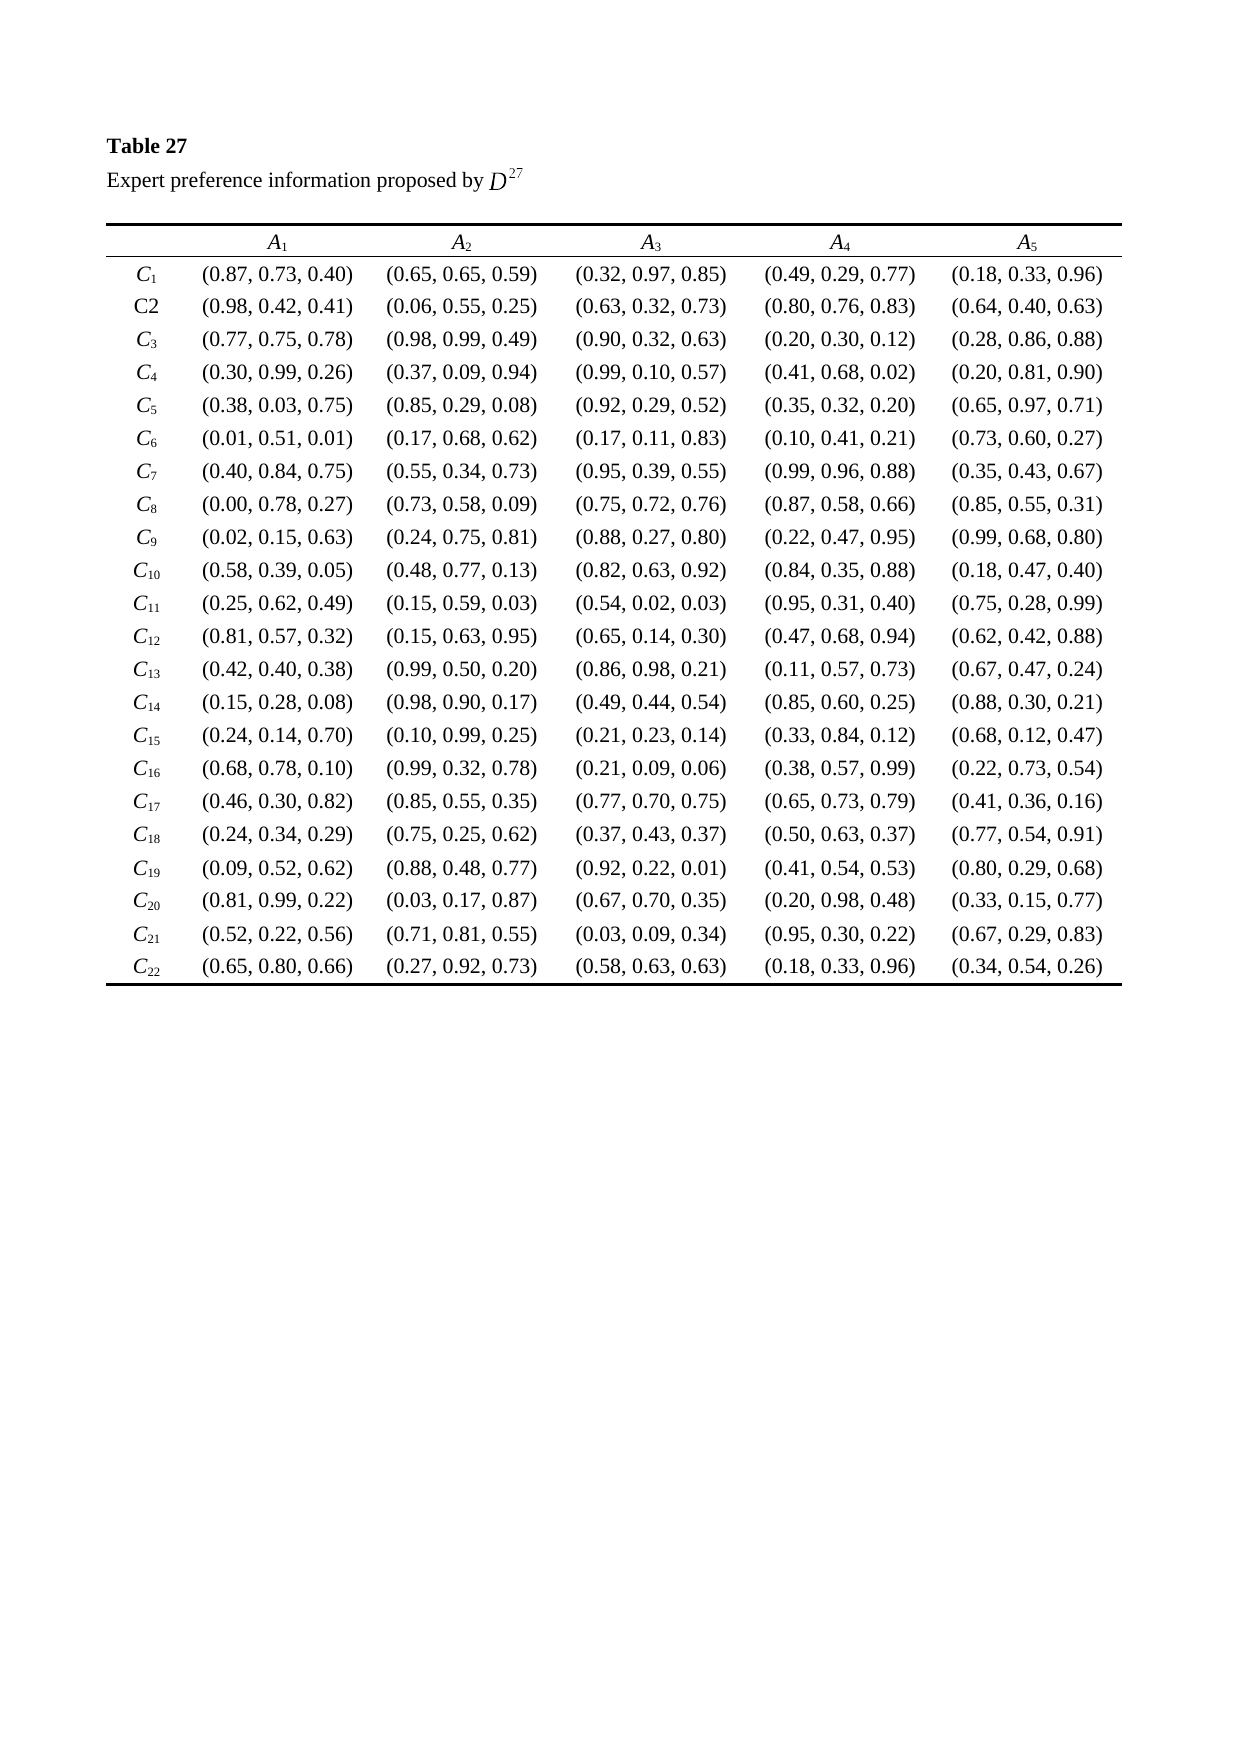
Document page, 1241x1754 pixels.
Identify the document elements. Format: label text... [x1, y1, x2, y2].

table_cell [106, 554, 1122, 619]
text Table 27 [106, 129, 1134, 162]
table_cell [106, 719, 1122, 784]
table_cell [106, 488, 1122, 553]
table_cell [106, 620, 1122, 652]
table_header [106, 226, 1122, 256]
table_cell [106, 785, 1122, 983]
text Expert preference information proposed by [106, 162, 1134, 198]
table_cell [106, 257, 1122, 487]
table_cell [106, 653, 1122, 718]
